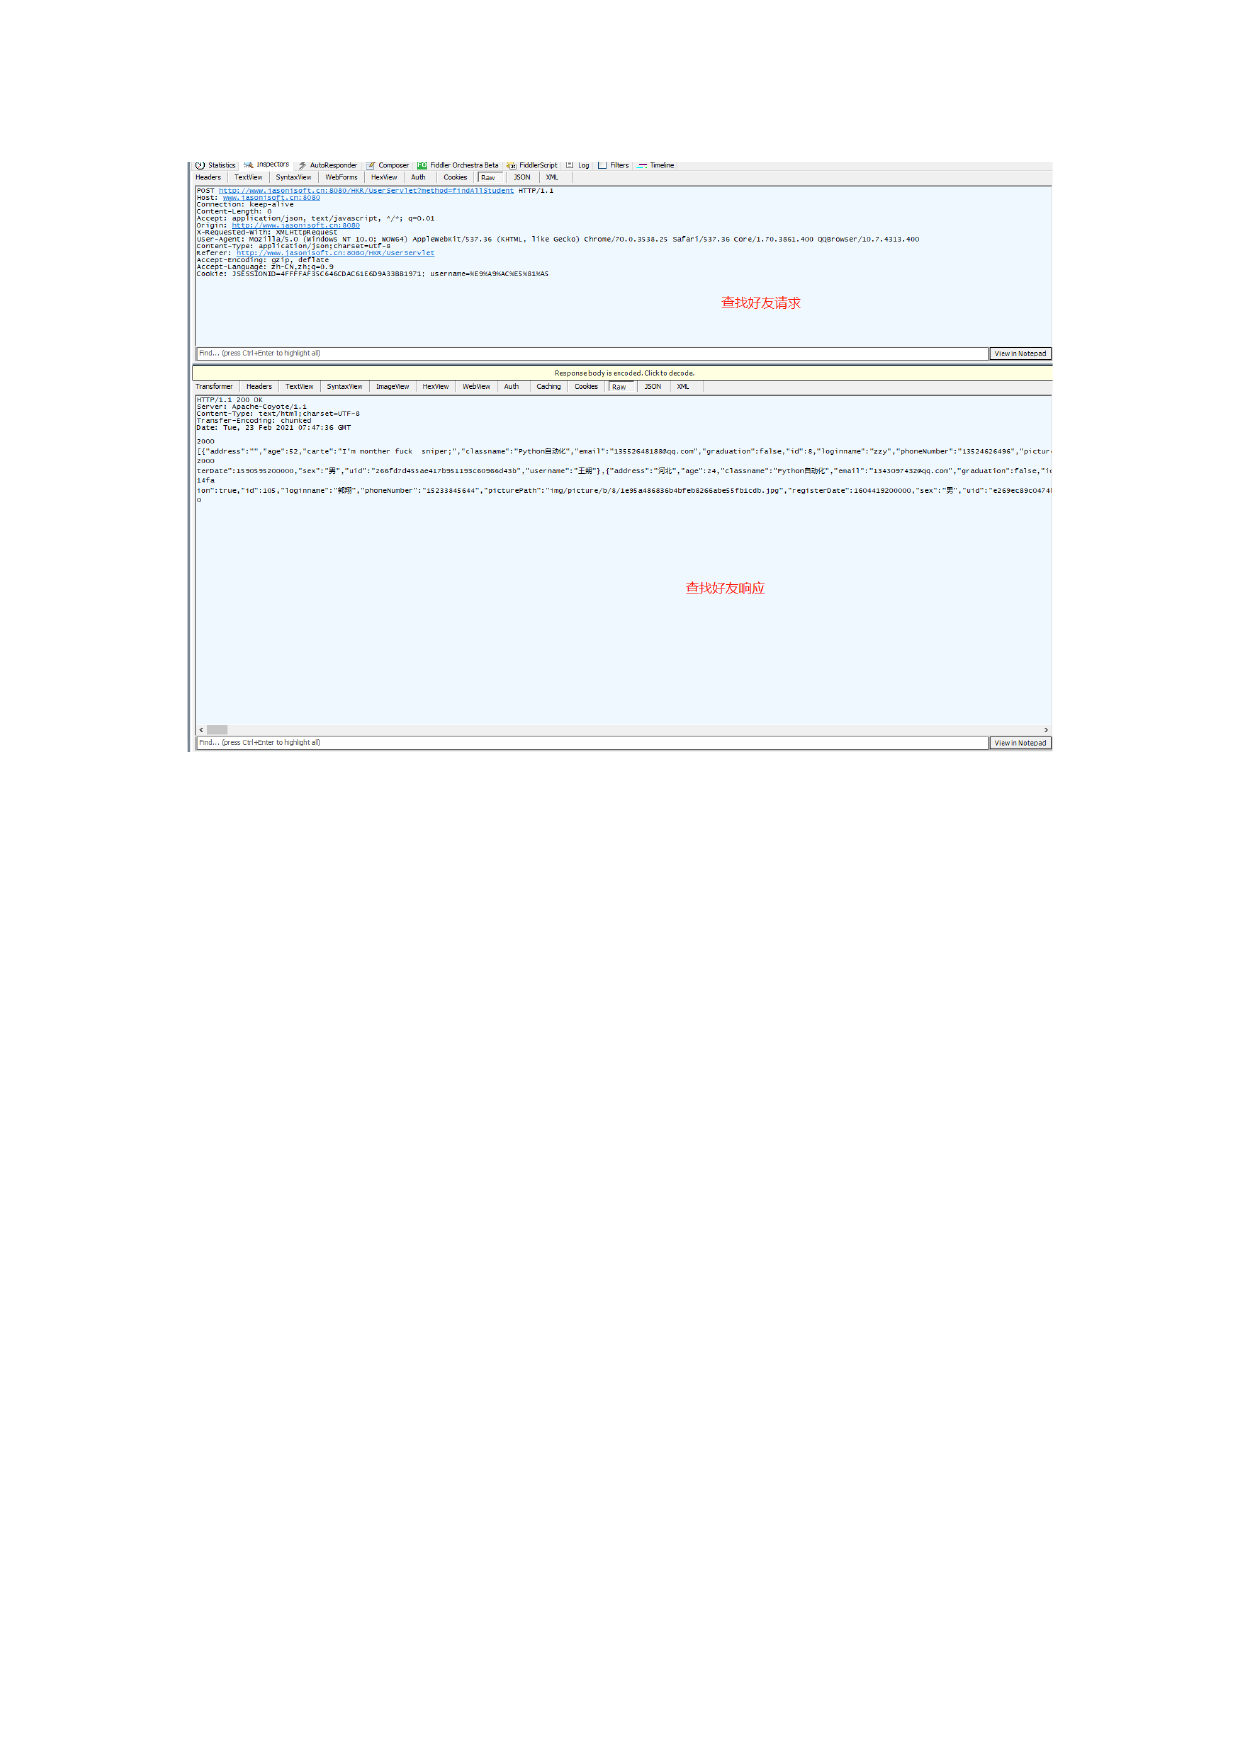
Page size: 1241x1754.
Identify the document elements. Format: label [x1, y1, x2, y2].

picture [187, 162, 1053, 752]
